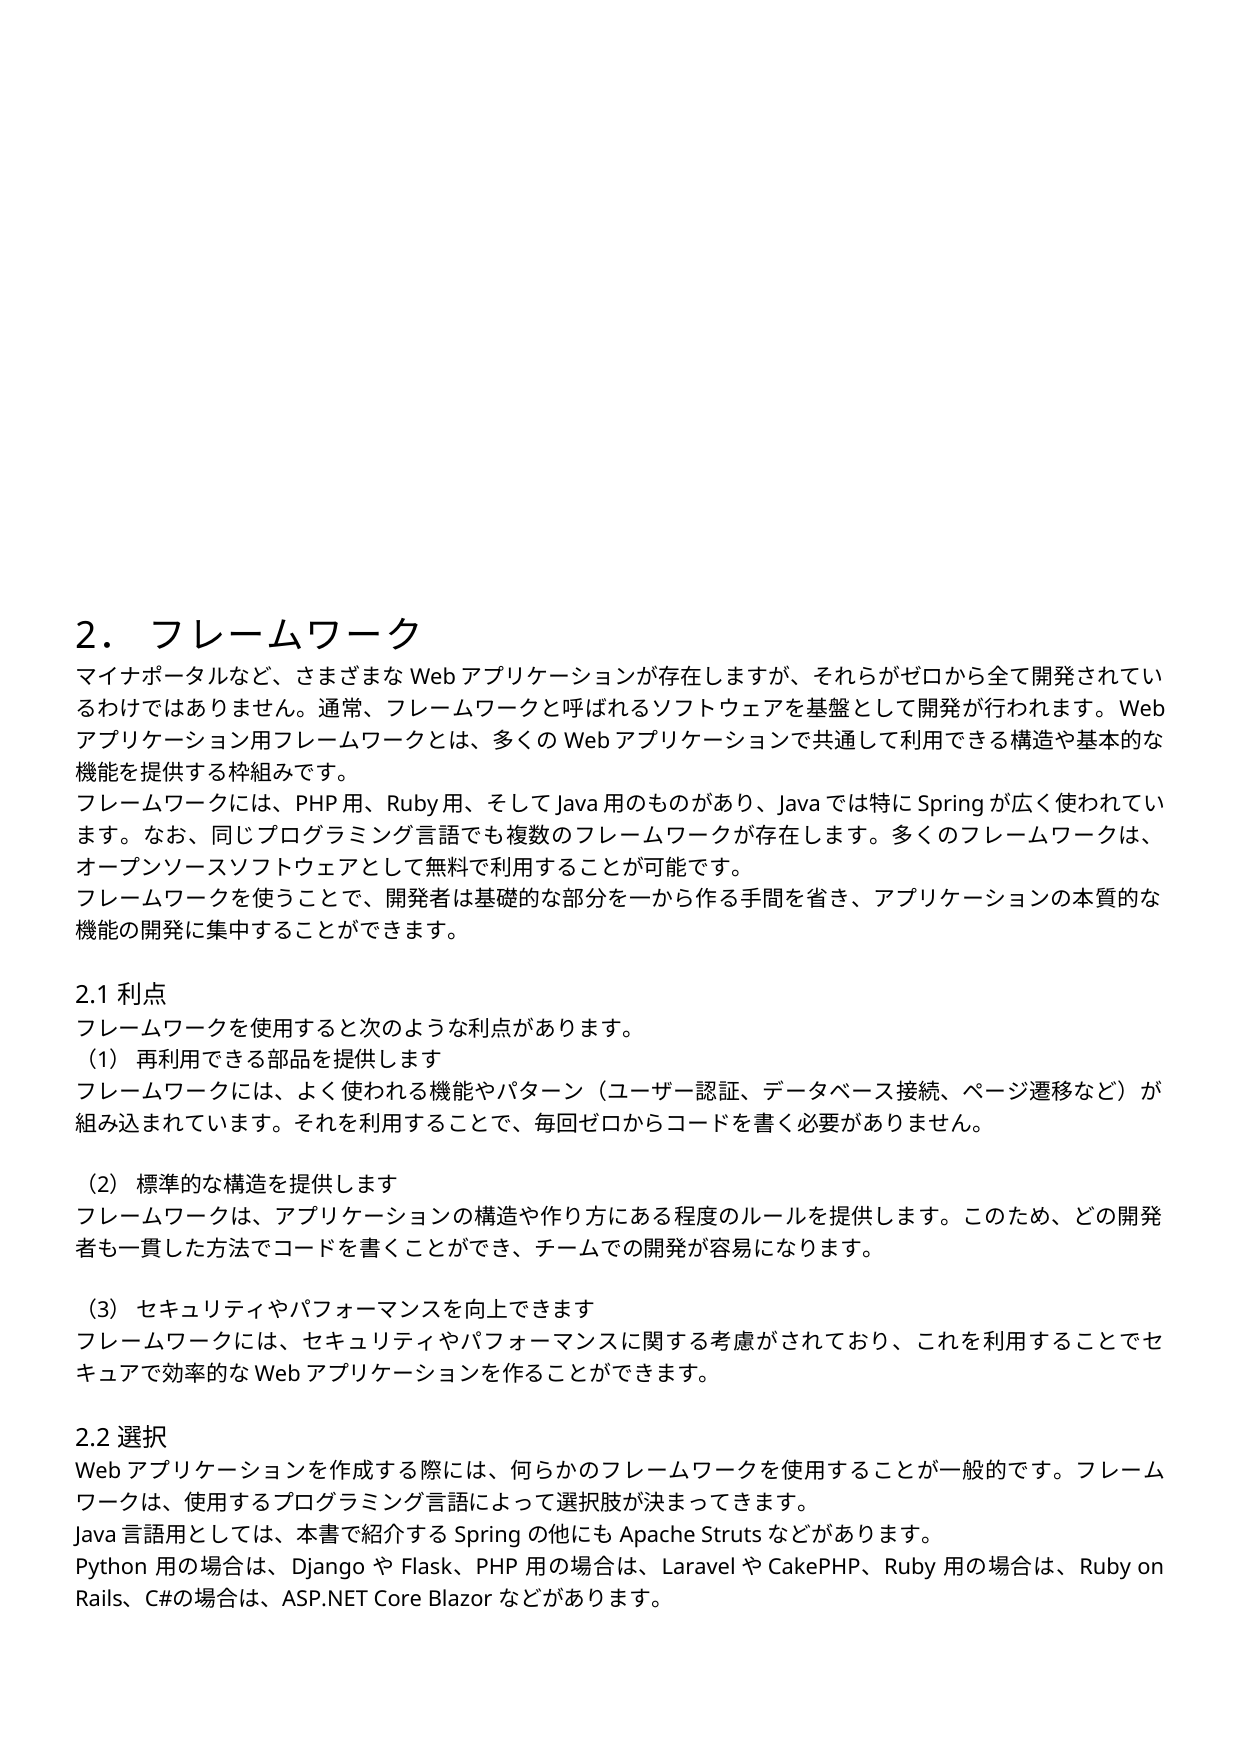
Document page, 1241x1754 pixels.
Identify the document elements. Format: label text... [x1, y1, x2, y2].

text フレームワークを使用すると次のような利点があります。 [75, 1011, 1165, 1042]
subtitle （2） 標準的な構造を提供します [75, 1167, 1165, 1199]
text フレームワークには、よく使われる機能やパターン（ユーザー認証、データベース接続、ページ遷移など）が組み込まれています。それを利用することで、毎回ゼロからコードを書く必要がありません。 [75, 1074, 1165, 1138]
text フレームワークには、PHP用、Ruby用、そしてJava用のものがあり、Javaでは特にSpringが広く使われています。なお、同じプログラミング言語でも複数のフレームワークが存在します。多くのフレームワークは、オープンソースソフトウェアとして無料で利用することが可能です。 [75, 786, 1165, 881]
text Webアプリケーションを作成する際には、何らかのフレームワークを使用することが一般的です。フレームワークは、使用するプログラミング言語によって選択肢が決まってきます。 [75, 1453, 1165, 1517]
subtitle 2.1 利点 [75, 974, 1165, 1011]
text Python 用の場合は、Django や Flask、PHP 用の場合は、LaravelやCakePHP、Ruby 用の場合は、Ruby on Rails、C#の場合は、ASP.NET Core Blazor などがあります。 [75, 1549, 1165, 1612]
text フレームワークを使うことで、開発者は基礎的な部分を一から作る手間を省き、アプリケーションの本質的な機能の開発に集中することができます。 [75, 881, 1165, 945]
text フレームワークには、セキュリティやパフォーマンスに関する考慮がされており、これを利用することでセキュアで効率的なWebアプリケーションを作ることができます。 [75, 1324, 1165, 1387]
text フレームワークは、アプリケーションの構造や作り方にある程度のルールを提供します。このため、どの開発者も一貫した方法でコードを書くことができ、チームでの開発が容易になります。 [75, 1199, 1165, 1262]
subtitle （3） セキュリティやパフォーマンスを向上できます [75, 1292, 1165, 1324]
text マイナポータルなど、さまざまなWebアプリケーションが存在しますが、それらがゼロから全て開発されているわけではありません。通常、フレームワークと呼ばれるソフトウェアを基盤として開発が行われます。Webアプリケーション用フレームワークとは、多くのWebアプリケーションで共通して利用できる構造や基本的な機能を提供する枠組みです。 [75, 659, 1165, 786]
subtitle 2． フレームワーク [75, 605, 1165, 659]
subtitle 2.2 選択 [75, 1417, 1165, 1453]
text Java言語用としては、本書で紹介する Spring の他にも Apache Struts などがあります。 [75, 1517, 1165, 1549]
subtitle （1） 再利用できる部品を提供します [75, 1042, 1165, 1074]
